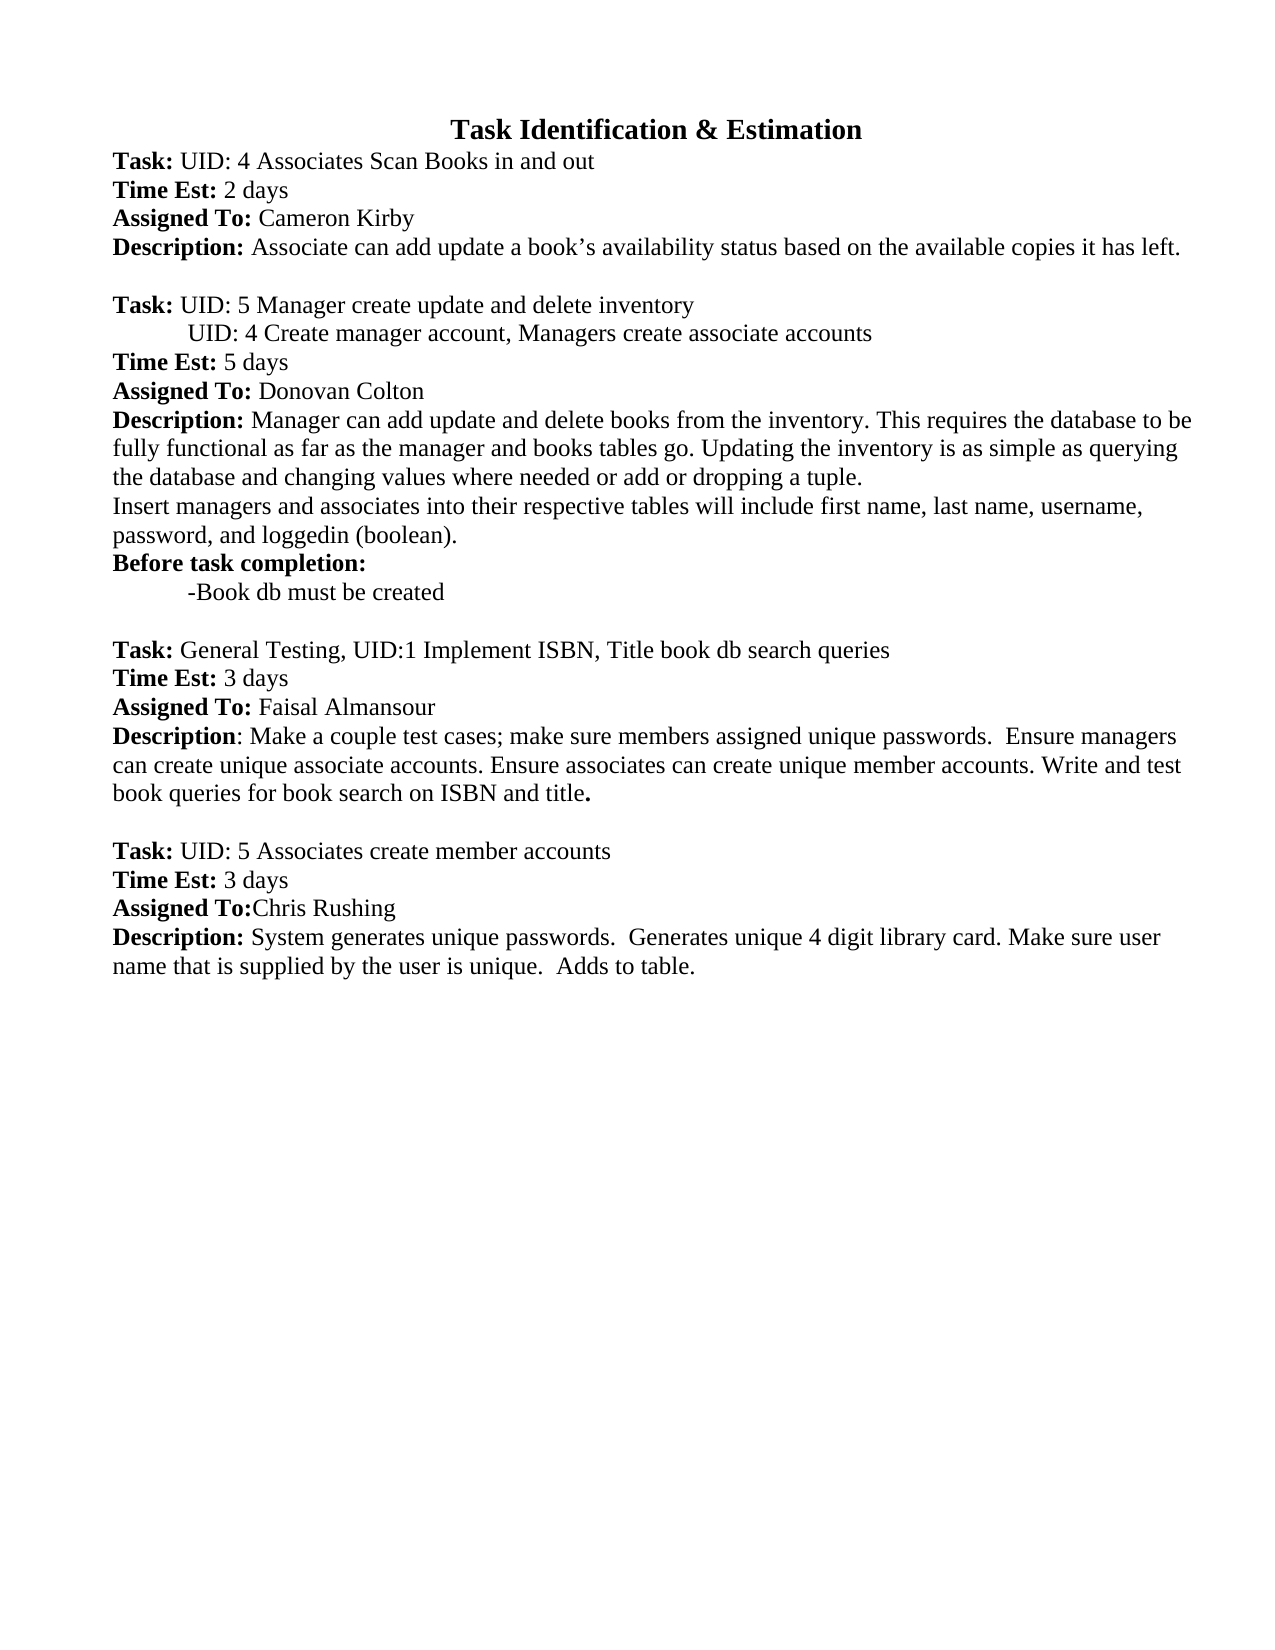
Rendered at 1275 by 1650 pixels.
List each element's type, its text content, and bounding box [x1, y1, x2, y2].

text Assigned To: Faisal Almansour [112, 692, 1200, 721]
text Assigned To:Chris Rushing [112, 893, 1200, 922]
text -Book db must be created [112, 577, 1200, 606]
text Time Est: 3 days [112, 663, 1200, 692]
text Task: UID: 5 Manager create update and delete inventory [112, 290, 1200, 318]
text Assigned To: Cameron Kirby [112, 203, 1200, 232]
text Description: System generates unique passwords. Generates unique 4 digit library card. Make sure user name that is supplied by the user is unique. Adds to table. [112, 922, 1200, 980]
text Description: Make a couple test cases; make sure members assigned unique passwords. Ensure managers can create unique associate accounts. Ensure associates can create unique member accounts. Write and test book queries for book search on ISBN and title. [112, 721, 1200, 807]
text Insert managers and associates into their respective tables will include first name, last name, username, password, and loggedin (boolean). [112, 491, 1200, 548]
text Task: General Testing, UID:1 Implement ISBN, Title book db search queries [112, 635, 1200, 663]
text Time Est: 5 days [112, 347, 1200, 376]
text Description: Associate can add update a book’s availability status based on the available copies it has left. [112, 232, 1200, 261]
text UID: 4 Create manager account, Managers create associate accounts [112, 318, 1200, 347]
text Task Identification & Estimation [112, 112, 1200, 146]
text Time Est: 3 days [112, 865, 1200, 893]
text Description: Manager can add update and delete books from the inventory. This requires the database to be fully functional as far as the manager and books tables go. Updating the inventory is as simple as querying the database and changing values where needed or add or dropping a tuple. [112, 405, 1200, 491]
text Before task completion: [112, 548, 1200, 577]
text Task: UID: 4 Associates Scan Books in and out [112, 146, 1200, 175]
text Time Est: 2 days [112, 175, 1200, 203]
text Task: UID: 5 Associates create member accounts [112, 836, 1200, 865]
text Assigned To: Donovan Colton [112, 376, 1200, 405]
